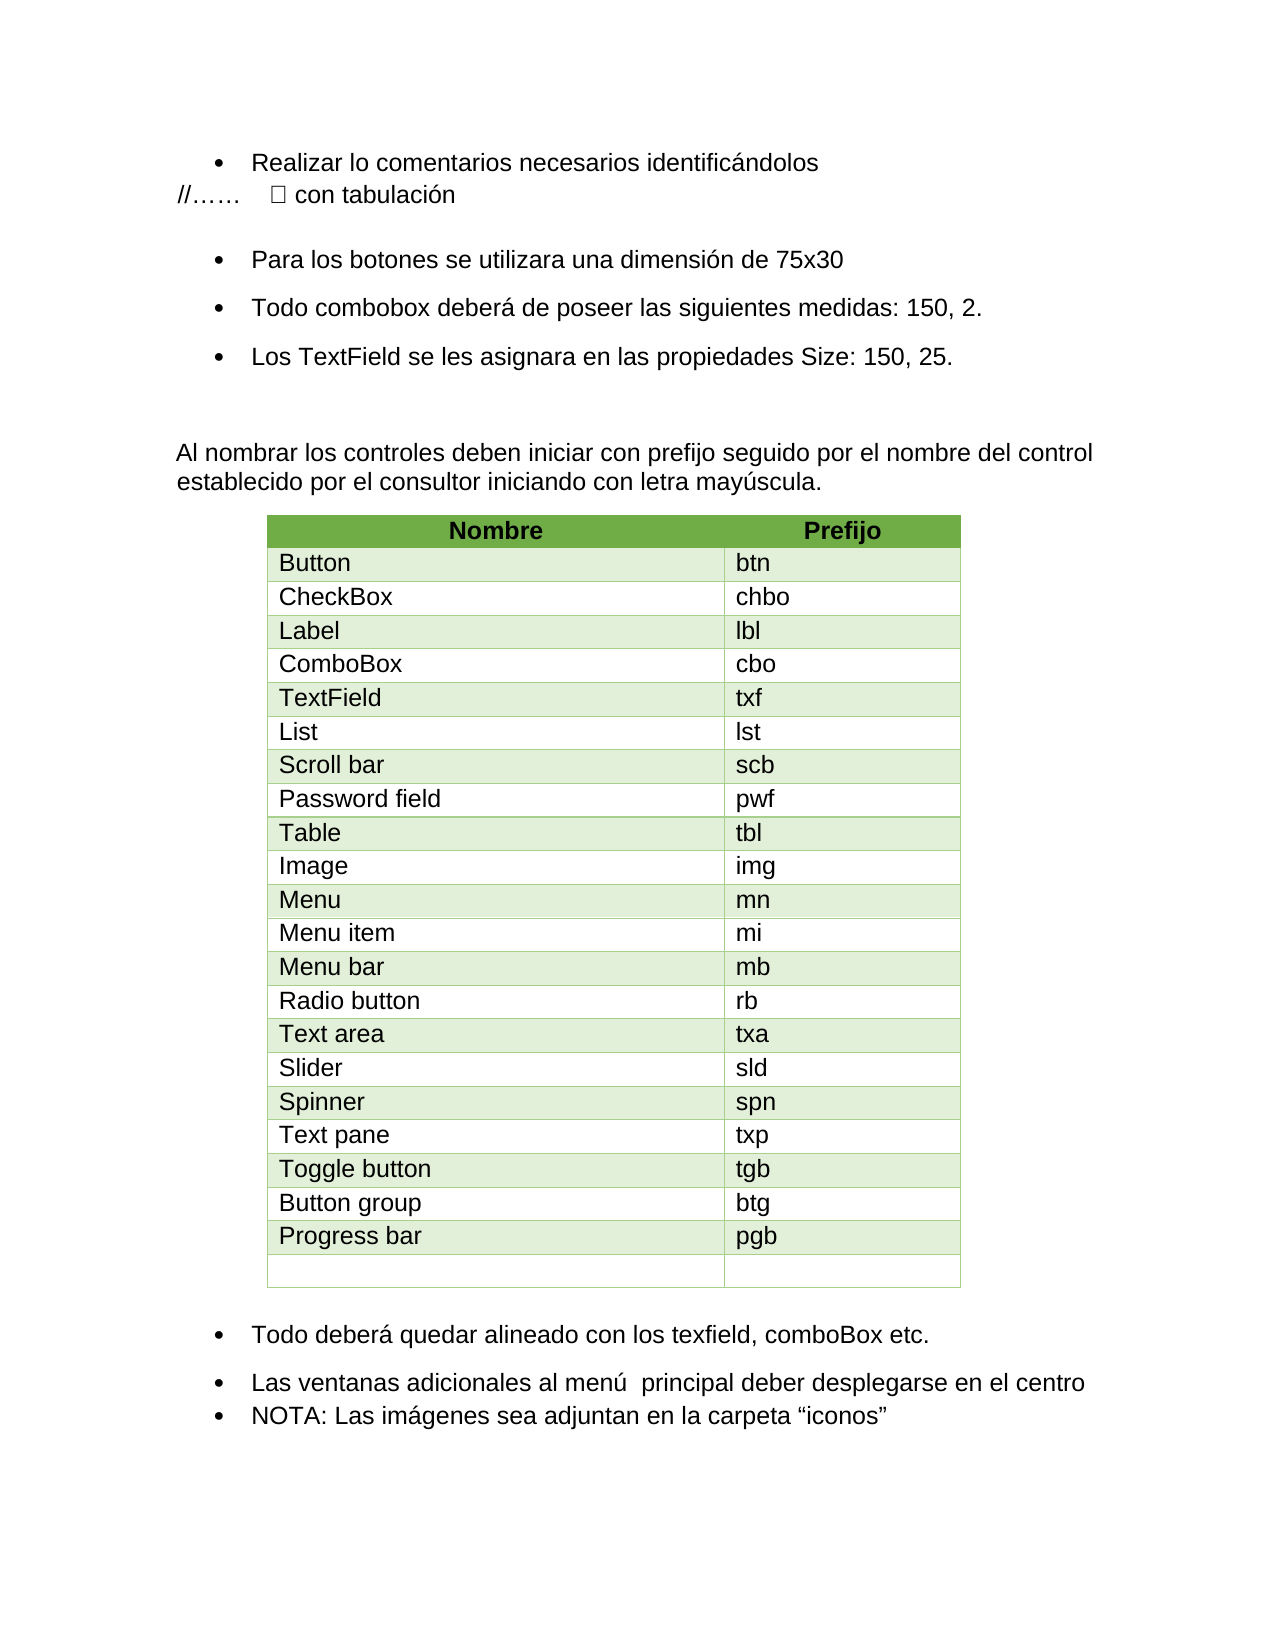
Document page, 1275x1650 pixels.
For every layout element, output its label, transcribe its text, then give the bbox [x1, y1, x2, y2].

table_cell Table [268, 818, 724, 850]
table_cell pgb [725, 1221, 960, 1254]
table_cell TextField [268, 683, 724, 716]
table_cell lbl [725, 616, 960, 648]
table_cell img [725, 851, 960, 884]
table_cell CheckBox [268, 582, 724, 614]
table_cell txp [725, 1120, 960, 1153]
table_cell tbl [725, 818, 960, 850]
list Las ventanas adicionales al menú principal deber desplegarse en el centro [215, 1368, 1098, 1397]
table_header Prefijo [724, 516, 961, 548]
table_cell cbo [725, 649, 960, 682]
table_cell chbo [725, 582, 960, 614]
table_cell lst [725, 717, 960, 749]
list Realizar lo comentarios necesarios identificándolos [215, 148, 1098, 176]
table_cell [725, 1255, 960, 1287]
table_cell Image [268, 851, 724, 884]
table_cell Scroll bar [268, 750, 724, 783]
table_cell Password field [268, 784, 724, 816]
table_cell Slider [268, 1053, 724, 1086]
list NOTA: Las imágenes sea adjuntan en la carpeta “iconos” [215, 1401, 1098, 1430]
table_cell Menu bar [268, 952, 724, 985]
table_cell Label [268, 616, 724, 648]
table_header Nombre [268, 516, 724, 548]
table_cell txa [725, 1019, 960, 1052]
table_cell Button [268, 548, 724, 581]
table_cell sld [725, 1053, 960, 1086]
table_cell Menu [268, 885, 724, 917]
list Todo deberá quedar alineado con los texfield, comboBox etc. [215, 1320, 1098, 1349]
table_cell List [268, 717, 724, 749]
table_cell rb [725, 986, 960, 1018]
table_cell tgb [725, 1154, 960, 1187]
table_cell Radio button [268, 986, 724, 1018]
table_cell ComboBox [268, 649, 724, 682]
table_cell Text area [268, 1019, 724, 1052]
table_cell mb [725, 952, 960, 985]
table_cell Button group [268, 1188, 724, 1220]
table_cell Menu item [268, 919, 724, 951]
list Todo combobox deberá de poseer las siguientes medidas: 150, 2. [215, 293, 1098, 322]
table_cell btg [725, 1188, 960, 1220]
list Para los botones se utilizara una dimensión de 75x30 [215, 245, 1098, 273]
table_cell mi [725, 919, 960, 951]
table_cell Toggle button [268, 1154, 724, 1187]
list Los TextField se les asignara en las propiedades Size: 150, 25. [215, 342, 1098, 370]
table_cell Progress bar [268, 1221, 724, 1254]
table_cell txf [725, 683, 960, 716]
table_cell mn [725, 885, 960, 917]
table_cell Text pane [268, 1120, 724, 1153]
text Al nombrar los controles deben iniciar con prefijo seguido por el nombre del control establecido por el consultor iniciando con letra mayúscula. [176, 438, 1098, 495]
table_cell [268, 1255, 724, 1287]
text //……  con tabulación [177, 180, 1098, 209]
table_cell btn [725, 548, 960, 581]
table_cell spn [725, 1087, 960, 1119]
table_cell Spinner [268, 1087, 724, 1119]
table_cell pwf [725, 784, 960, 816]
table_cell scb [725, 750, 960, 783]
